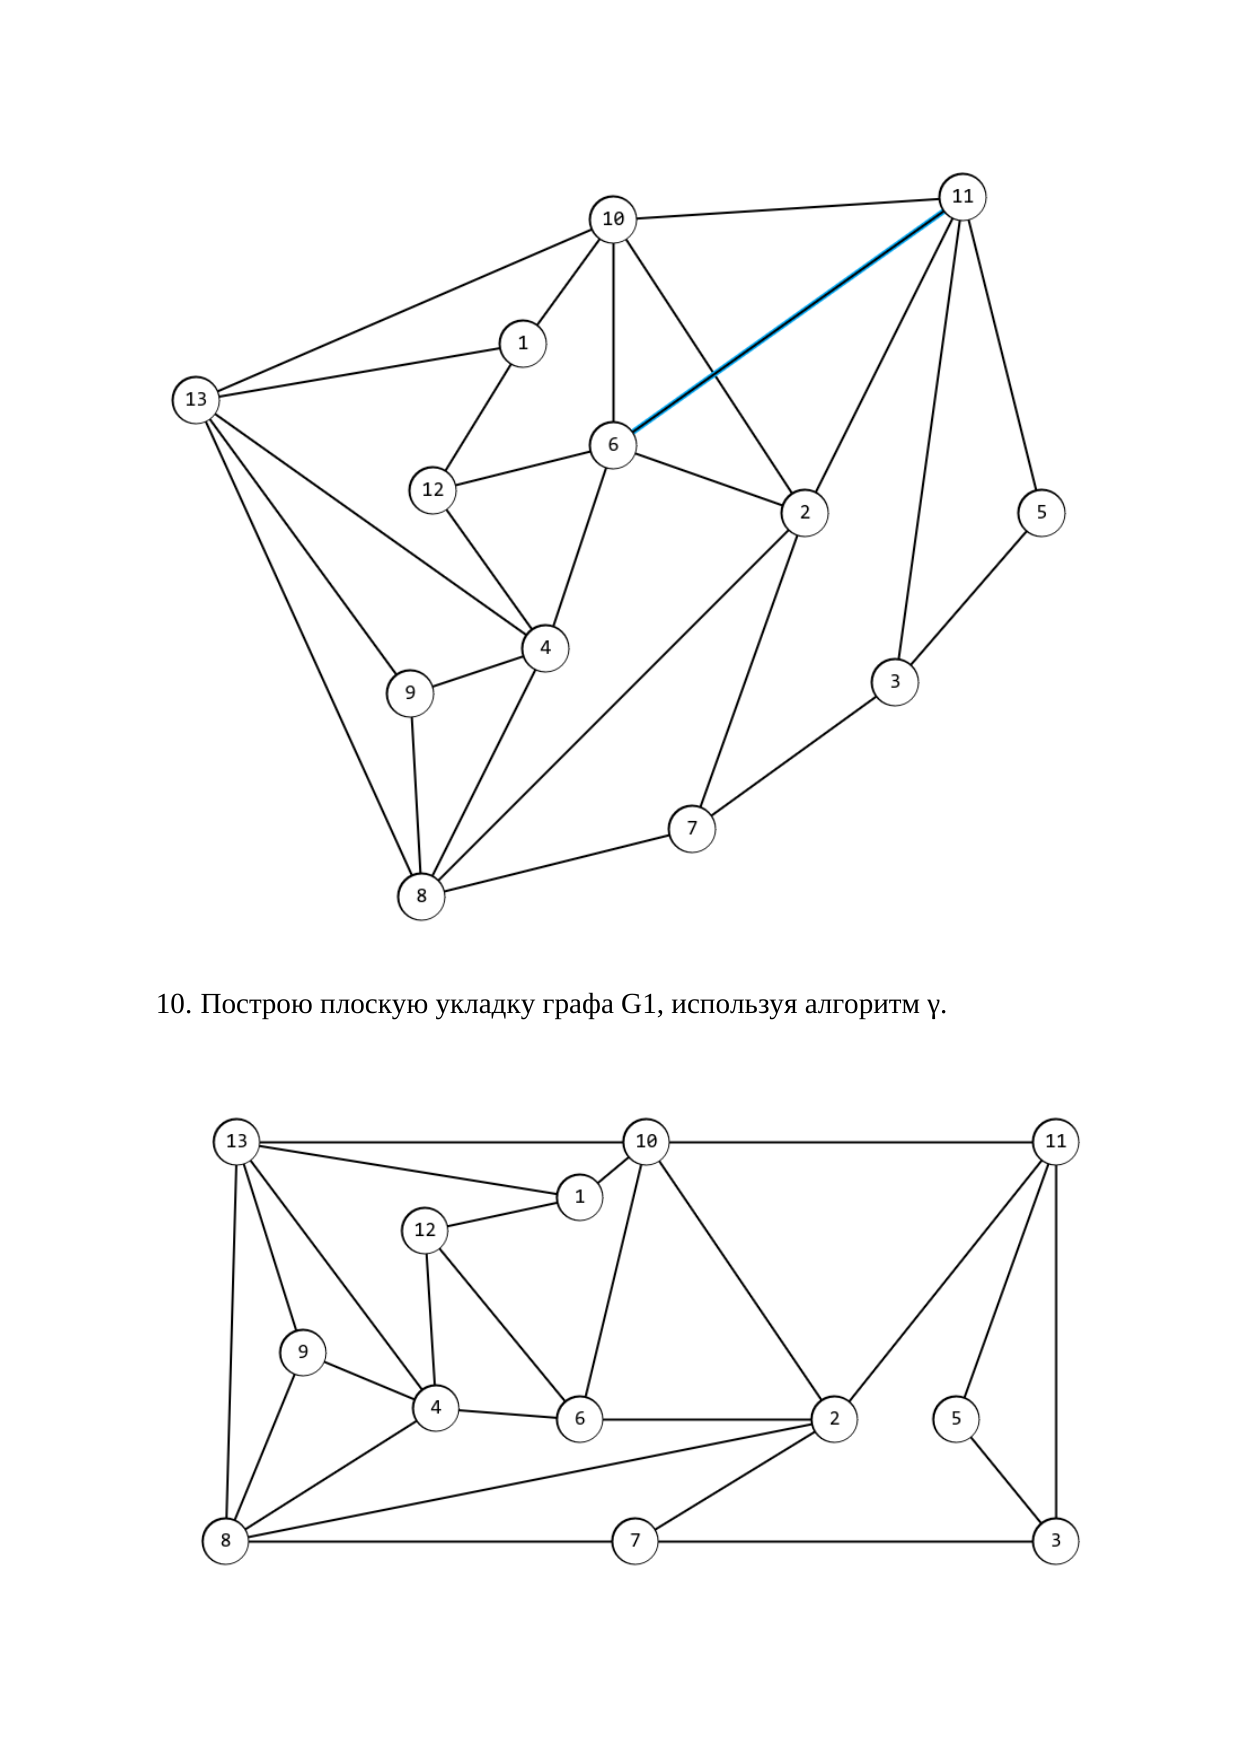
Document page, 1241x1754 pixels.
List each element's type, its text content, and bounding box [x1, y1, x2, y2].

picture [118, 118, 1152, 944]
picture [118, 1063, 1152, 1621]
list Построю плоскую укладку графа G1, используя алгоритм γ. [156, 986, 1152, 1019]
